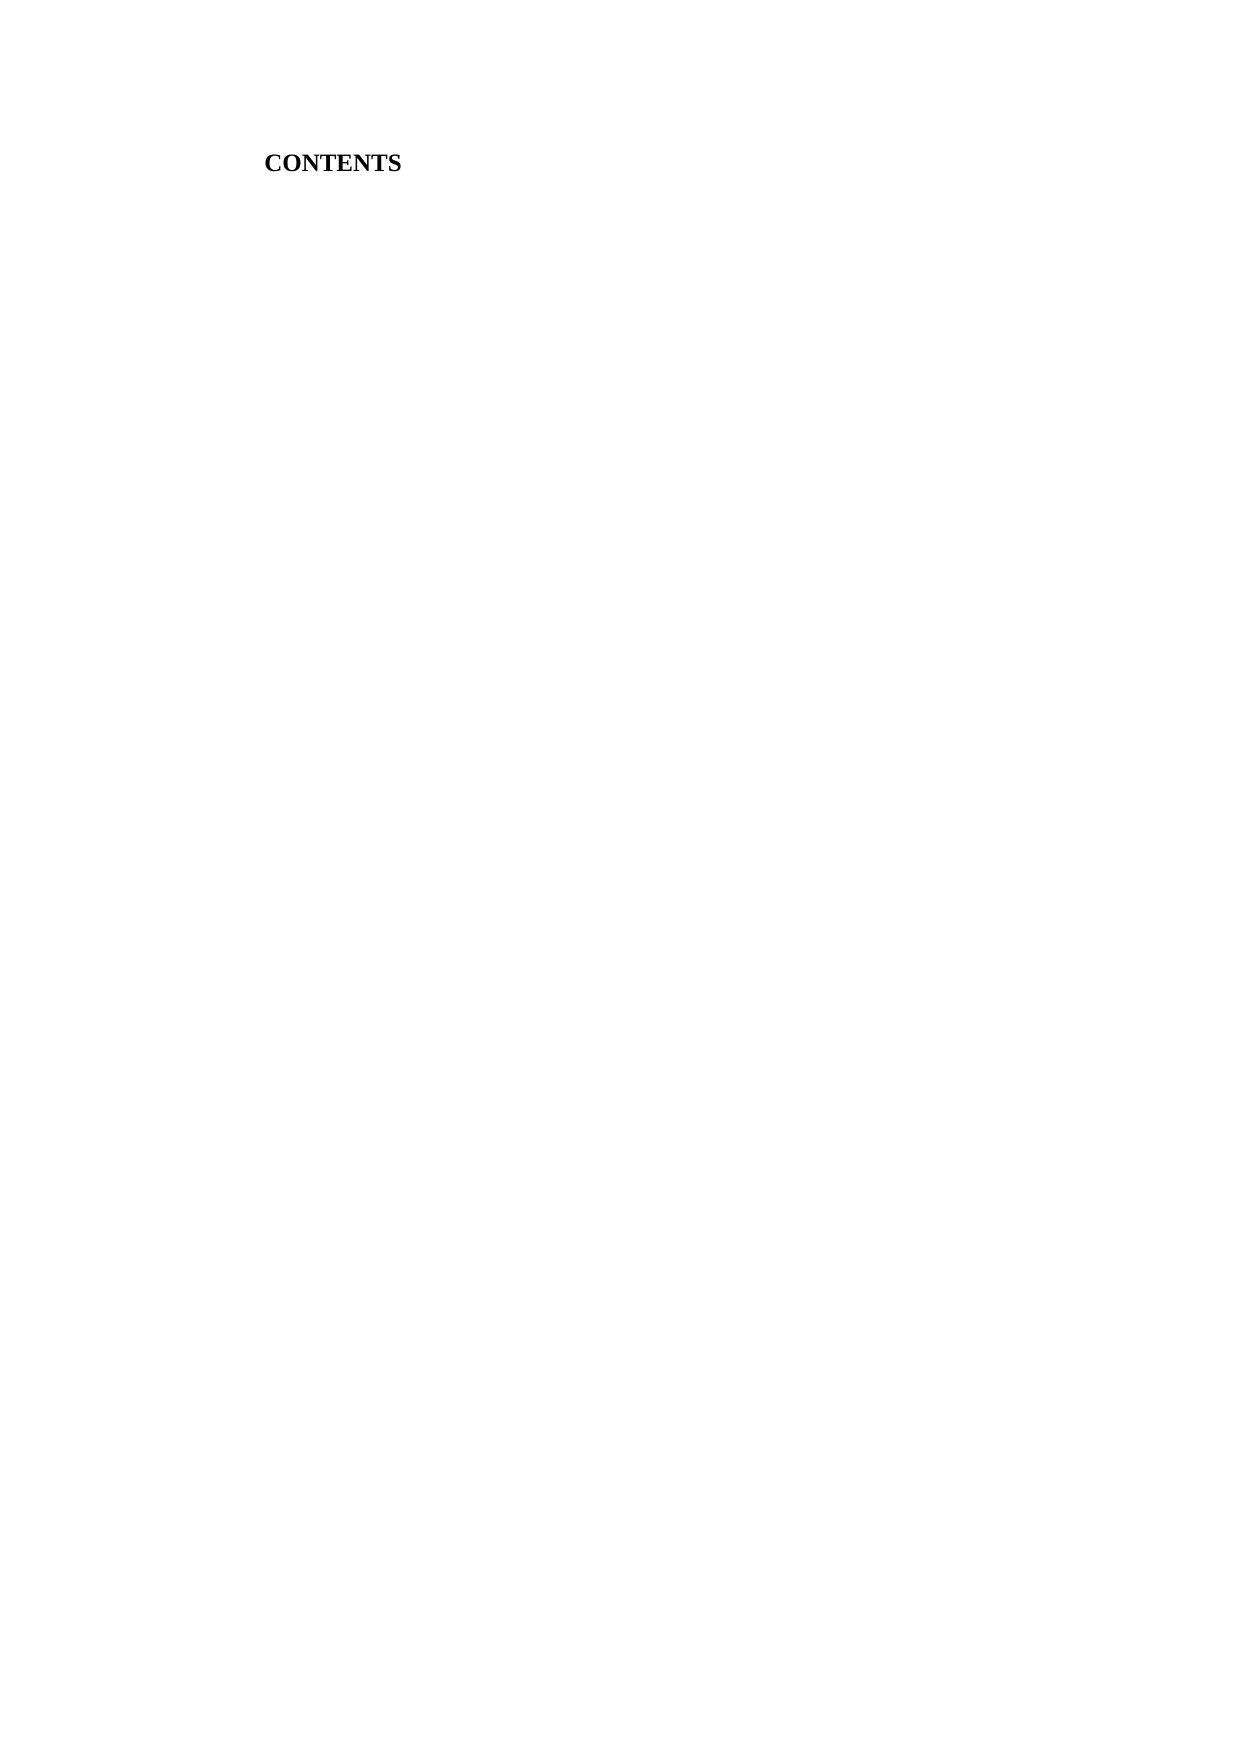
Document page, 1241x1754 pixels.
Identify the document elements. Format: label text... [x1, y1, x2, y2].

subtitle CONTENTS [264, 148, 1093, 176]
